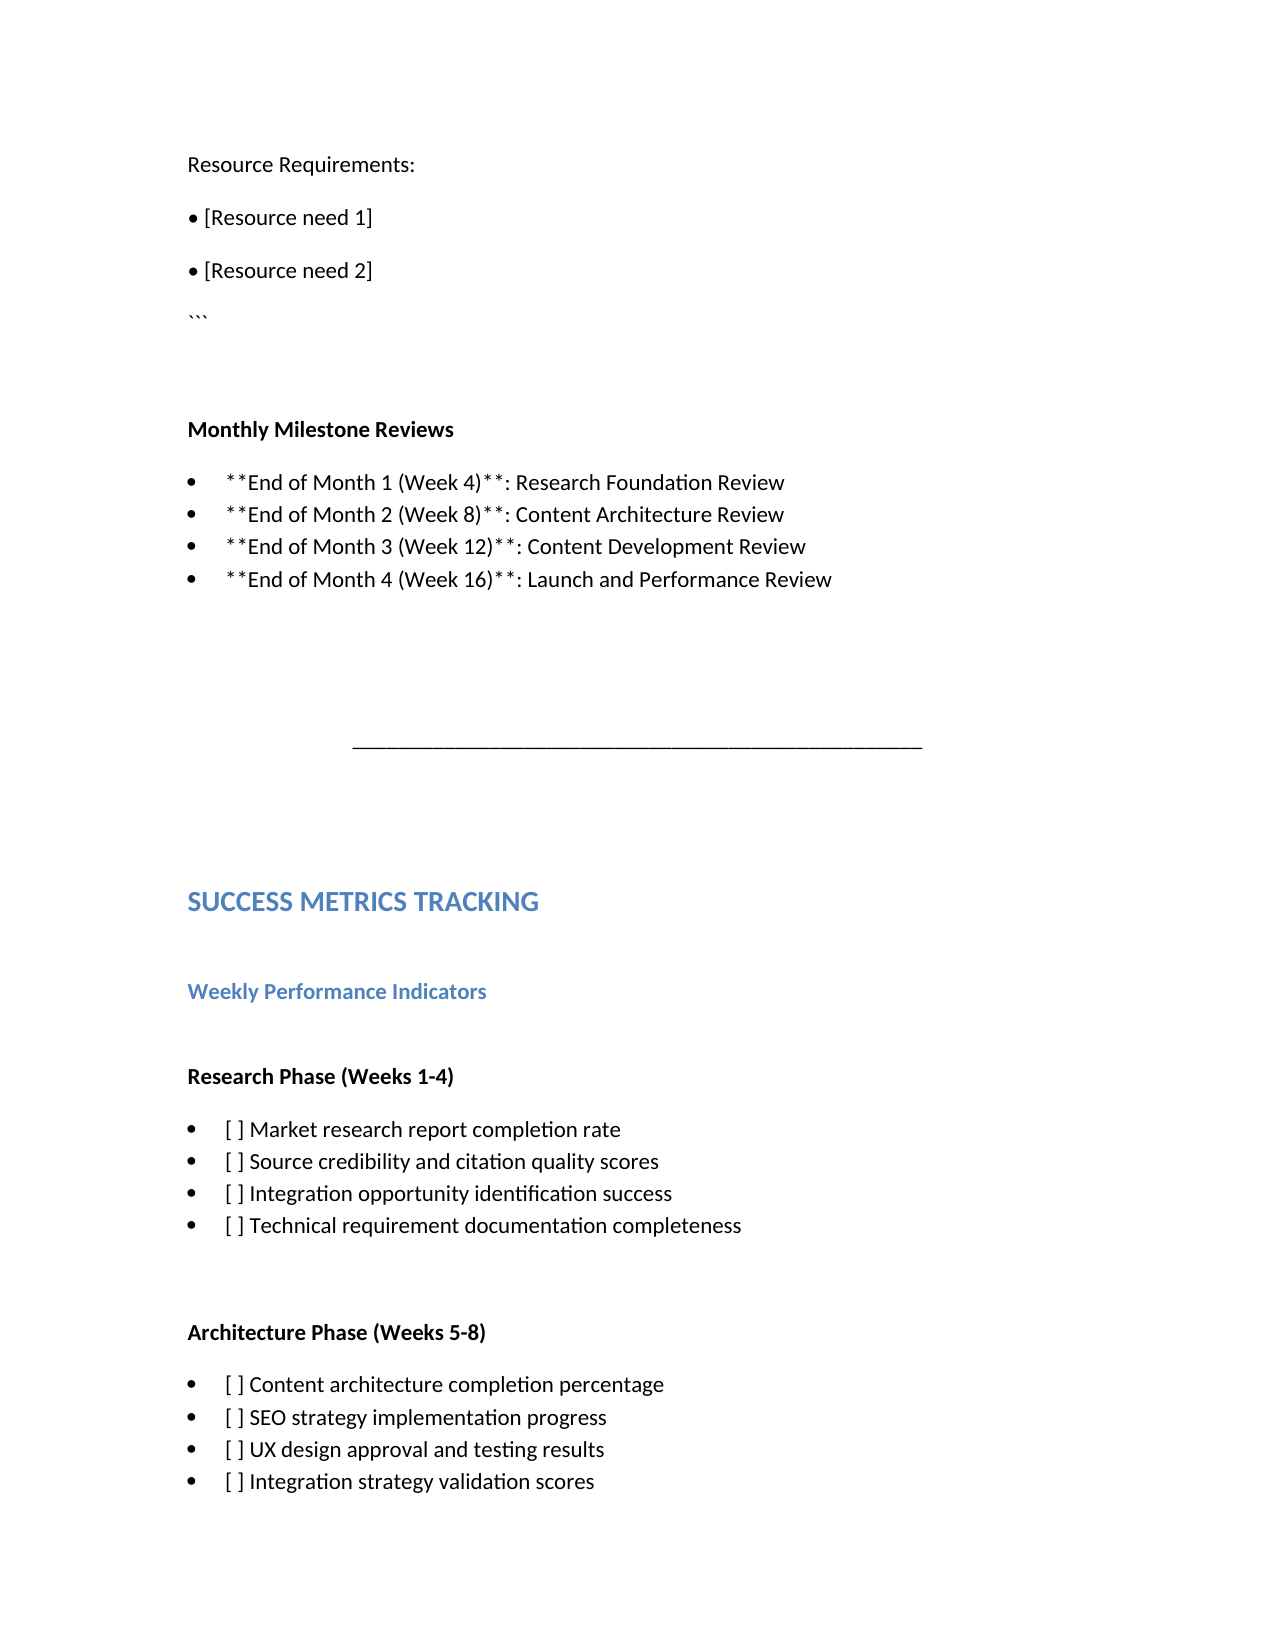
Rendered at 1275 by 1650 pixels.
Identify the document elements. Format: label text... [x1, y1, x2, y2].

list **End of Month 2 (Week 8)**: Content Architecture Review [187, 500, 1087, 528]
list [ ] Market research report completion rate [187, 1115, 1087, 1143]
list [ ] SEO strategy implementation progress [187, 1403, 1087, 1431]
subtitle SUCCESS METRICS TRACKING [187, 883, 1087, 918]
list [ ] Integration strategy validation scores [187, 1467, 1087, 1495]
text • [Resource need 1] [187, 203, 1087, 231]
list [ ] UX design approval and testing results [187, 1435, 1087, 1463]
list **End of Month 3 (Week 12)**: Content Development Review [187, 532, 1087, 561]
list [ ] Source credibility and citation quality scores [187, 1147, 1087, 1175]
list [ ] Content architecture completion percentage [187, 1371, 1087, 1399]
text Monthly Milestone Reviews [187, 415, 1087, 443]
list **End of Month 1 (Week 4)**: Research Foundation Review [187, 468, 1087, 496]
text ``` [187, 309, 1087, 337]
text Resource Requirements: [187, 150, 1087, 178]
subtitle Weekly Performance Indicators [187, 977, 1087, 1005]
text • [Resource need 2] [187, 256, 1087, 284]
list [ ] Integration opportunity identification success [187, 1179, 1087, 1207]
text __________________________________________________ [187, 724, 1087, 752]
text Architecture Phase (Weeks 5-8) [187, 1318, 1087, 1346]
text Research Phase (Weeks 1-4) [187, 1062, 1087, 1090]
list **End of Month 4 (Week 16)**: Launch and Performance Review [187, 565, 1087, 593]
list [ ] Technical requirement documentation completeness [187, 1212, 1087, 1239]
